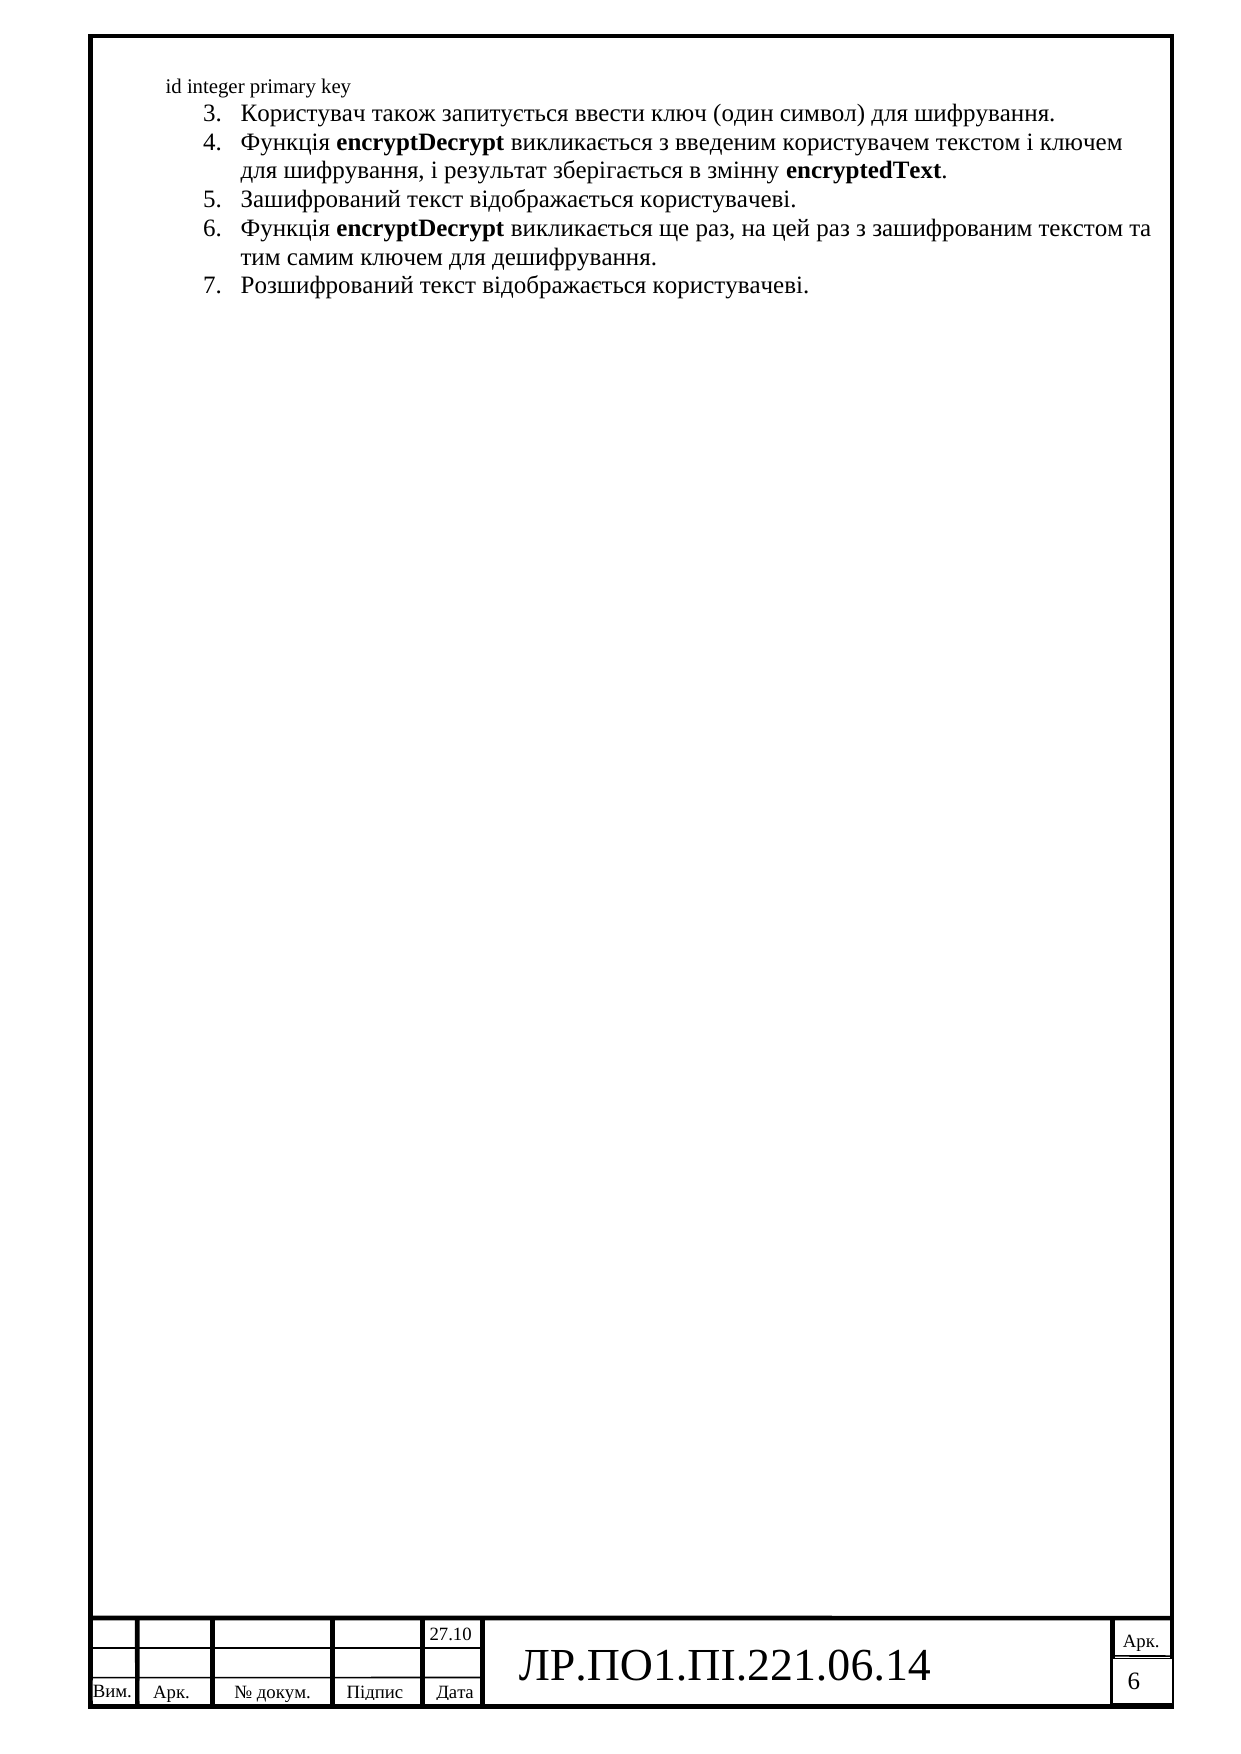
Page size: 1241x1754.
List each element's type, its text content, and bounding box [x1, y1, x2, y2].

list Зашифрований текст відображається користувачеві. [203, 184, 1162, 213]
list Користувач також запитується ввести ключ (один символ) для шифрування. [203, 98, 1162, 127]
list Функція encryptDecrypt викликається ще раз, на цей раз з зашифрованим текстом та тим самим ключем для дешифрування. [203, 213, 1162, 270]
list Функція encryptDecrypt викликається з введеним користувачем текстом і ключем для шифрування, і результат зберігається в змінну encryptedText. [203, 127, 1162, 184]
list Розшифрований текст відображається користувачеві. [203, 270, 1162, 299]
